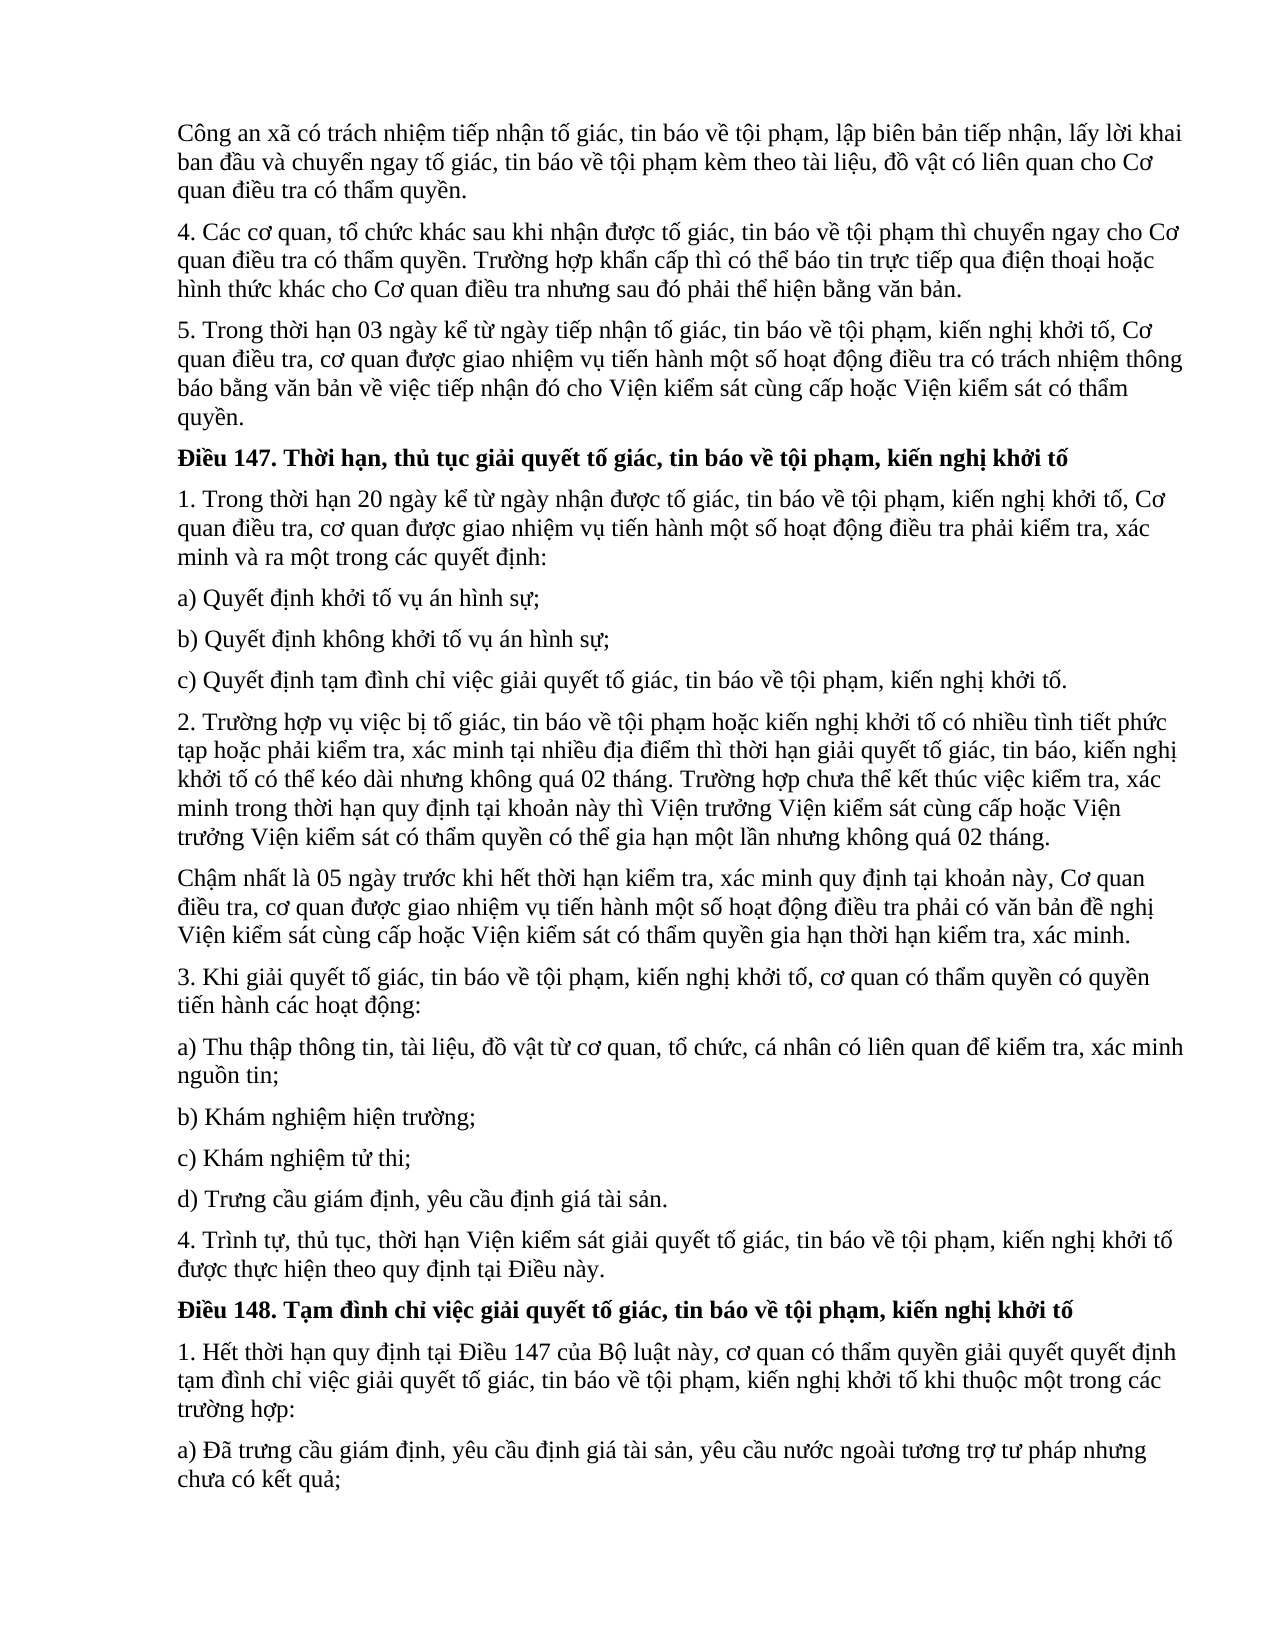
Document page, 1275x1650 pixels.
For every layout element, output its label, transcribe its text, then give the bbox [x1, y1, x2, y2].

text Điều 148. Tạm đình chỉ việc giải quyết tố giác, tin báo về tội phạm, kiến nghị khởi tố [177, 1296, 1186, 1324]
text 3. Khi giải quyết tố giác, tin báo về tội phạm, kiến nghị khởi tố, cơ quan có thẩm quyền có quyền tiến hành các hoạt động: [177, 962, 1186, 1019]
text 1. Hết thời hạn quy định tại Điều 147 của Bộ luật này, cơ quan có thẩm quyền giải quyết quyết định tạm đình chỉ việc giải quyết tố giác, tin báo về tội phạm, kiến nghị khởi tố khi thuộc một trong các trường hợp: [177, 1337, 1186, 1423]
text a) Thu thập thông tin, tài liệu, đồ vật từ cơ quan, tổ chức, cá nhân có liên quan để kiểm tra, xác minh nguồn tin; [177, 1032, 1186, 1089]
text a) Đã trưng cầu giám định, yêu cầu định giá tài sản, yêu cầu nước ngoài tương trợ tư pháp nhưng chưa có kết quả; [177, 1436, 1186, 1493]
text 2. Trường hợp vụ việc bị tố giác, tin báo về tội phạm hoặc kiến nghị khởi tố có nhiều tình tiết phức tạp hoặc phải kiểm tra, xác minh tại nhiều địa điểm thì thời hạn giải quyết tố giác, tin báo, kiến nghị khởi tố có thể kéo dài nhưng không quá 02 tháng. Trường hợp chưa thể kết thúc việc kiểm tra, xác minh trong thời hạn quy định tại khoản này thì Viện trưởng Viện kiểm sát cùng cấp hoặc Viện trưởng Viện kiểm sát có thẩm quyền có thể gia hạn một lần nhưng không quá 02 tháng. [177, 707, 1186, 851]
text Điều 147. Thời hạn, thủ tục giải quyết tố giác, tin báo về tội phạm, kiến nghị khởi tố [177, 443, 1186, 472]
text b) Quyết định không khởi tố vụ án hình sự; [177, 624, 1186, 653]
text Công an xã có trách nhiệm tiếp nhận tố giác, tin báo về tội phạm, lập biên bản tiếp nhận, lấy lời khai ban đầu và chuyển ngay tố giác, tin báo về tội phạm kèm theo tài liệu, đồ vật có liên quan cho Cơ quan điều tra có thẩm quyền. [177, 118, 1186, 204]
text c) Khám nghiệm tử thi; [177, 1143, 1186, 1172]
text 4. Trình tự, thủ tục, thời hạn Viện kiểm sát giải quyết tố giác, tin báo về tội phạm, kiến nghị khởi tố được thực hiện theo quy định tại Điều này. [177, 1226, 1186, 1283]
text 1. Trong thời hạn 20 ngày kể từ ngày nhận được tố giác, tin báo về tội phạm, kiến nghị khởi tố, Cơ quan điều tra, cơ quan được giao nhiệm vụ tiến hành một số hoạt động điều tra phải kiểm tra, xác minh và ra một trong các quyết định: [177, 484, 1186, 571]
text 4. Các cơ quan, tổ chức khác sau khi nhận được tố giác, tin báo về tội phạm thì chuyển ngay cho Cơ quan điều tra có thẩm quyền. Trường hợp khẩn cấp thì có thể báo tin trực tiếp qua điện thoại hoặc hình thức khác cho Cơ quan điều tra nhưng sau đó phải thể hiện bằng văn bản. [177, 217, 1186, 303]
text d) Trưng cầu giám định, yêu cầu định giá tài sản. [177, 1184, 1186, 1213]
text b) Khám nghiệm hiện trường; [177, 1102, 1186, 1131]
text c) Quyết định tạm đình chỉ việc giải quyết tố giác, tin báo về tội phạm, kiến nghị khởi tố. [177, 666, 1186, 694]
text 5. Trong thời hạn 03 ngày kể từ ngày tiếp nhận tố giác, tin báo về tội phạm, kiến nghị khởi tố, Cơ quan điều tra, cơ quan được giao nhiệm vụ tiến hành một số hoạt động điều tra có trách nhiệm thông báo bằng văn bản về việc tiếp nhận đó cho Viện kiểm sát cùng cấp hoặc Viện kiểm sát có thẩm quyền. [177, 316, 1186, 431]
text a) Quyết định khởi tố vụ án hình sự; [177, 583, 1186, 612]
text Chậm nhất là 05 ngày trước khi hết thời hạn kiểm tra, xác minh quy định tại khoản này, Cơ quan điều tra, cơ quan được giao nhiệm vụ tiến hành một số hoạt động điều tra phải có văn bản đề nghị Viện kiểm sát cùng cấp hoặc Viện kiểm sát có thẩm quyền gia hạn thời hạn kiểm tra, xác minh. [177, 863, 1186, 949]
